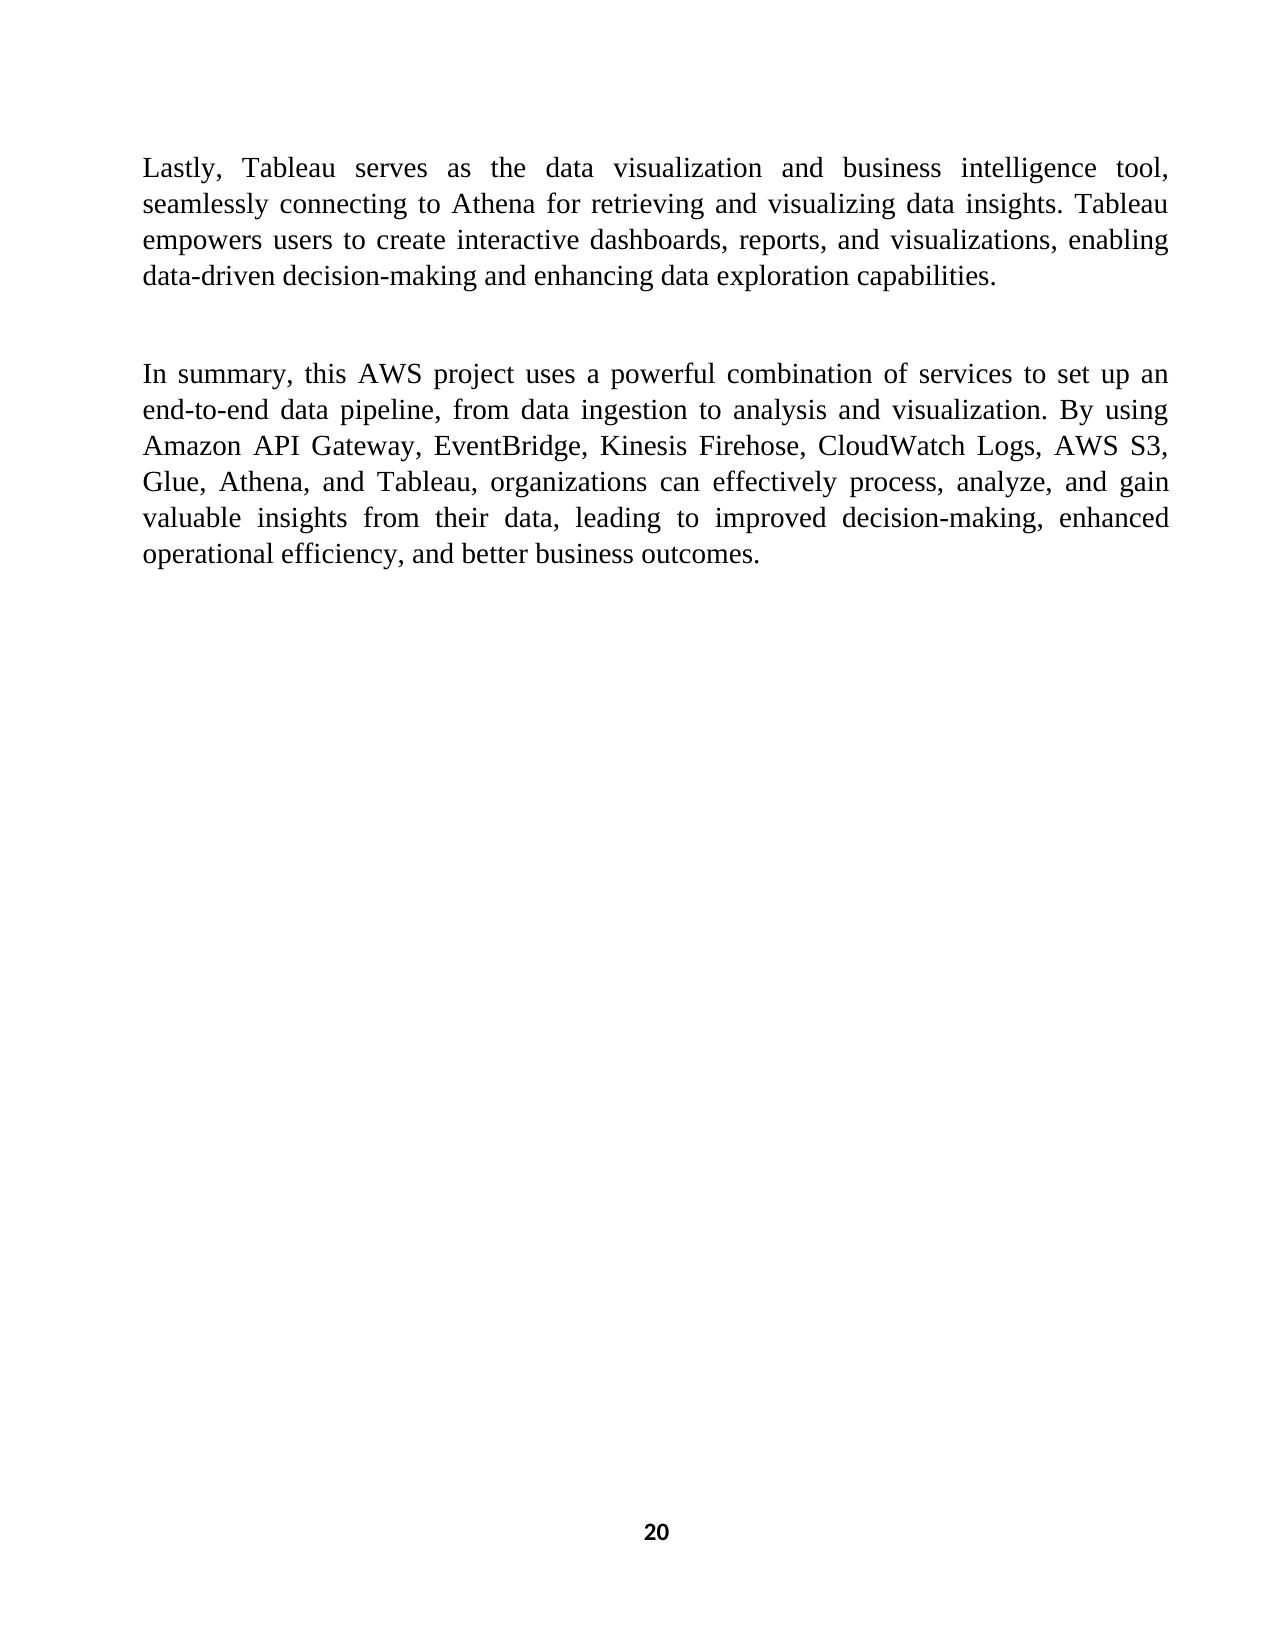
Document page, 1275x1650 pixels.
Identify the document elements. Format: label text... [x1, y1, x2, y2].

text Lastly, Tableau serves as the data visualization and business intelligence tool, seamlessly connecting to Athena for retrieving and visualizing data insights. Tableau empowers users to create interactive dashboards, reports, and visualizations, enabling data-driven decision-making and enhancing data exploration capabilities. [142, 150, 1170, 292]
text In summary, this AWS project uses a powerful combination of services to set up an end-to-end data pipeline, from data ingestion to analysis and visualization. By using Amazon API Gateway, EventBridge, Kinesis Firehose, CloudWatch Logs, AWS S3, Glue, Athena, and Tableau, organizations can effectively process, analyze, and gain valuable insights from their data, leading to improved decision-making, enhanced operational efficiency, and better business outcomes. [142, 356, 1170, 570]
